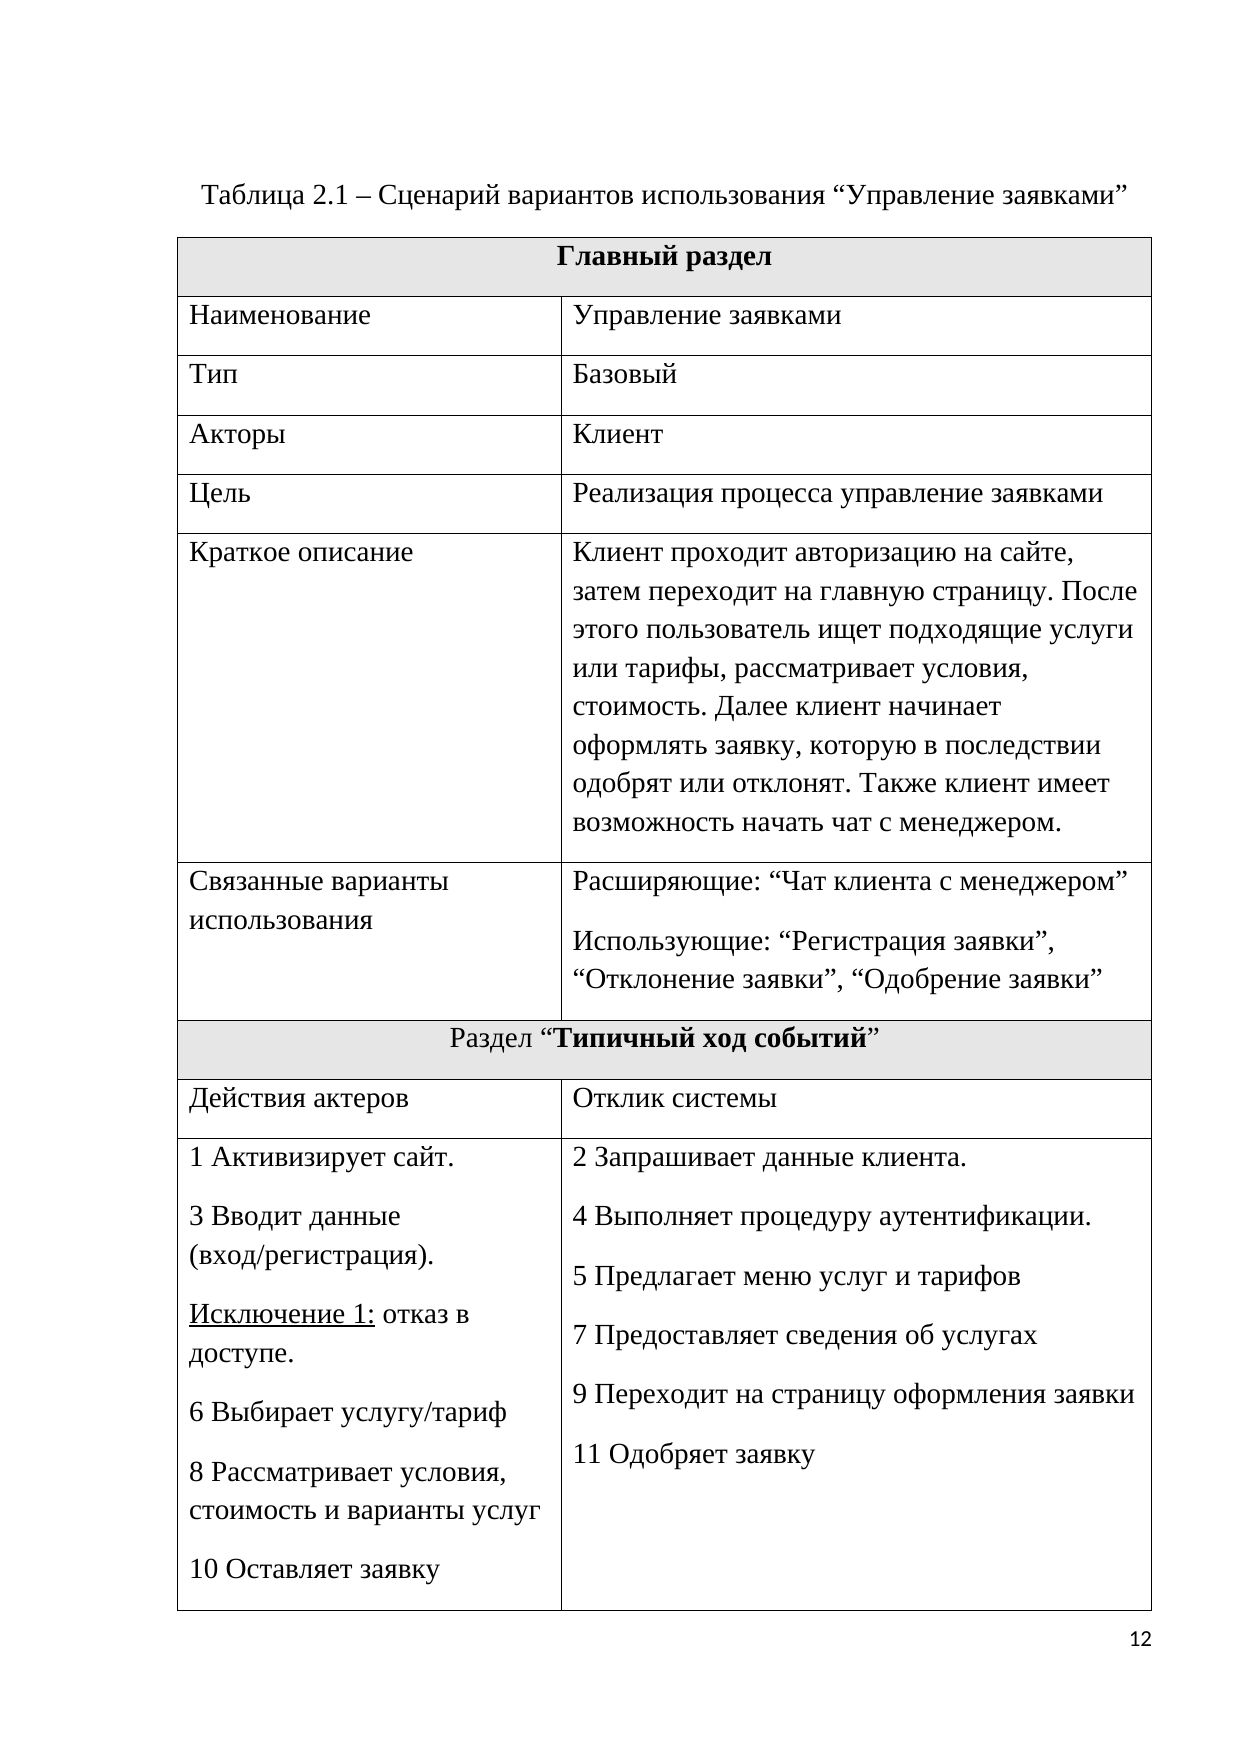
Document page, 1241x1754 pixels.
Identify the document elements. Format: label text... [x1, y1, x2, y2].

text Таблица 2.1 – Сценарий вариантов использования “Управление заявками” [177, 177, 1152, 211]
table_cell Краткое описание [178, 534, 561, 862]
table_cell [178, 1139, 561, 1610]
table_cell Раздел “Типичный ход событий” [178, 1021, 1151, 1079]
table_cell Действия актеров [178, 1080, 561, 1138]
table_cell Тип [178, 356, 561, 415]
table_cell Наименование [178, 297, 561, 355]
table_cell Расширяющие: “Чат клиента с менеджером” Использующие: “Регистрация заявки”, “Отклонение заявки”, “Одобрение заявки” [562, 863, 1151, 1019]
table_cell Управление заявками [562, 297, 1151, 355]
table_cell Реализация процесса управление заявками [562, 475, 1151, 533]
table_cell Базовый [562, 356, 1151, 415]
table_cell Клиент [562, 416, 1151, 474]
table_cell Связанные варианты использования [178, 863, 561, 1019]
table_cell Цель [178, 475, 561, 533]
table_cell Акторы [178, 416, 561, 474]
table_cell Отклик системы [562, 1080, 1151, 1138]
table_header Главный раздел [178, 238, 1151, 296]
table_cell Клиент проходит авторизацию на сайте, затем переходит на главную страницу. После этого пользователь ищет подходящие услуги или тарифы, рассматривает условия, стоимость. Далее клиент начинает оформлять заявку, которую в последствии одобрят или отклонят. Также клиент имеет возможность начать чат с менеджером. [562, 534, 1151, 862]
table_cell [562, 1139, 1151, 1610]
